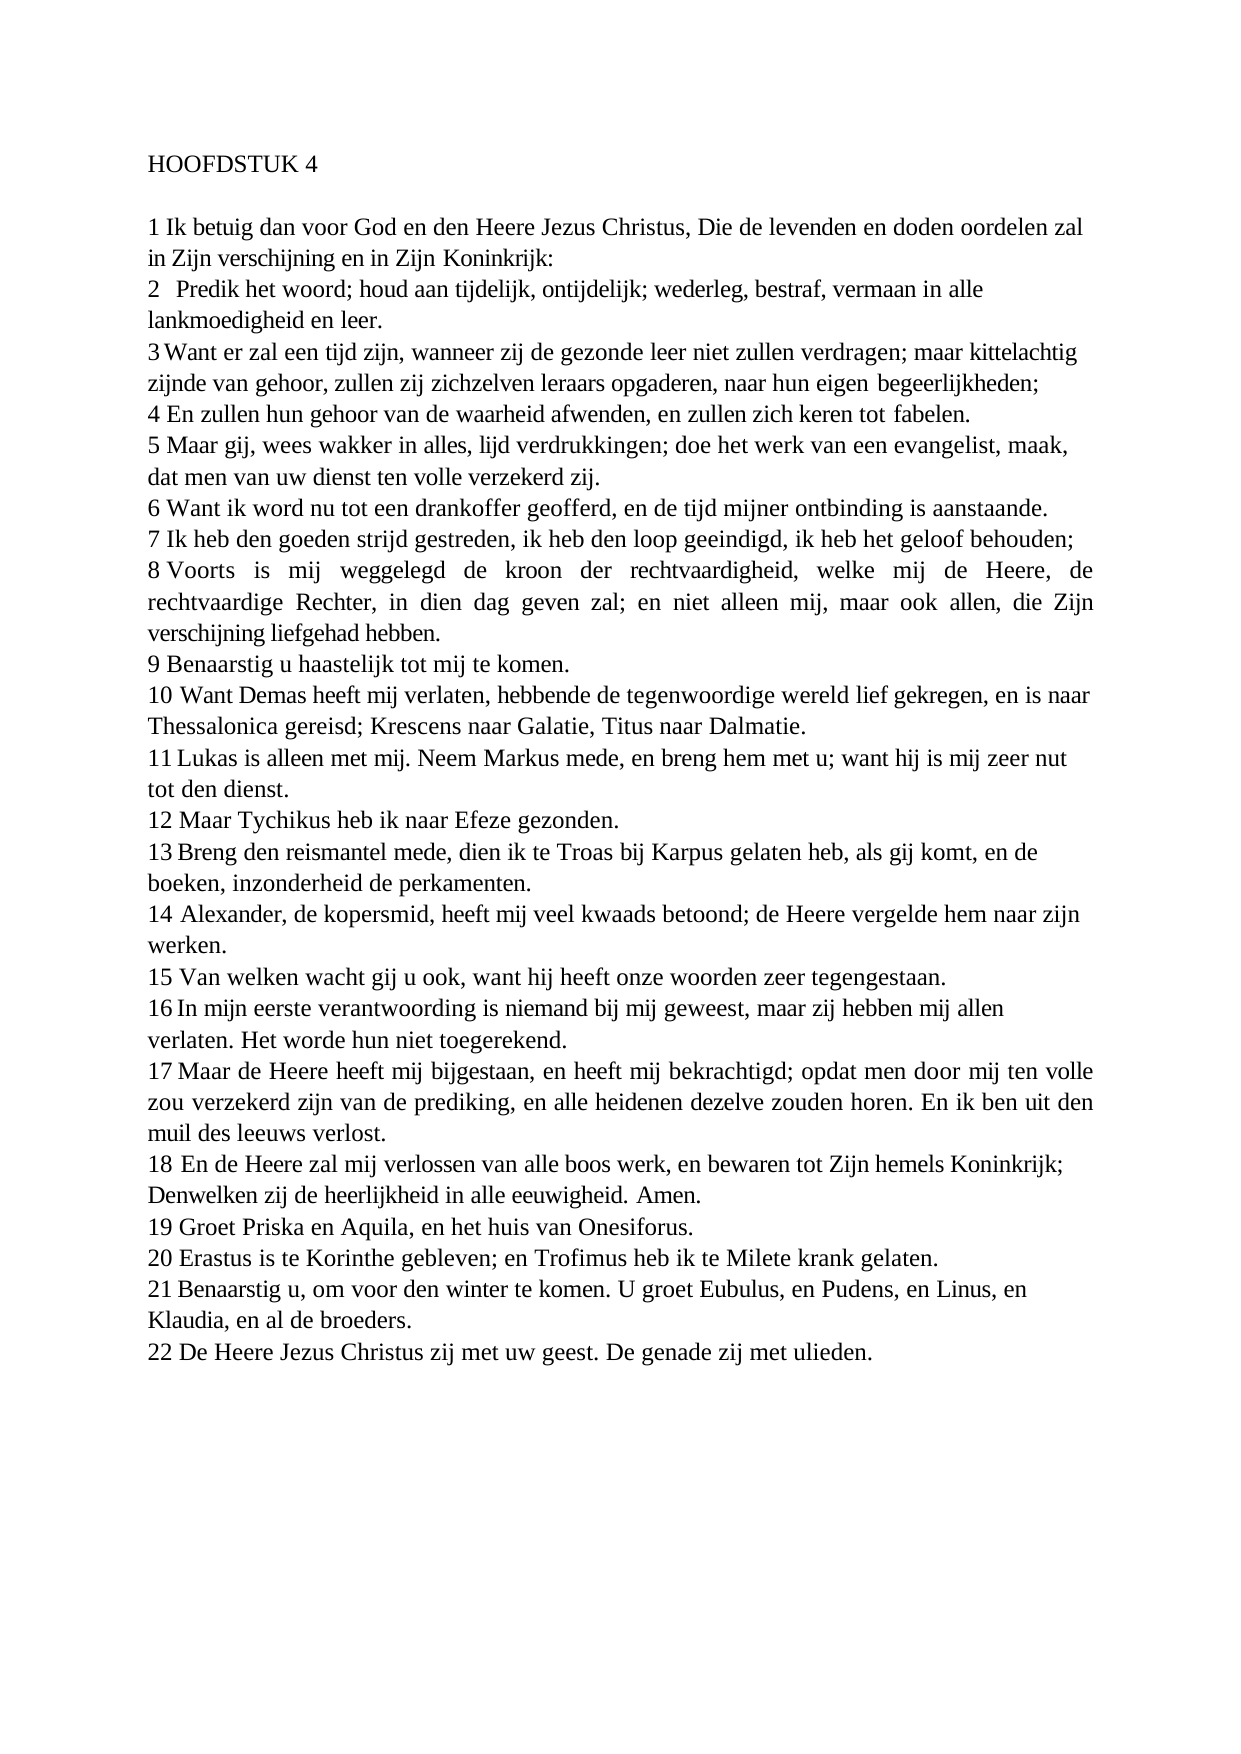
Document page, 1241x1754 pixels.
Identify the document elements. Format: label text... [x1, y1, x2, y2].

list Predik het woord; houd aan tijdelijk, ontijdelijk; wederleg, bestraf, vermaan in alle lankmoedigheid en leer. [147, 274, 1093, 334]
list Maar de Heere heeft mij bijgestaan, en heeft mij bekrachtigd; opdat men door mij ten volle zou verzekerd zijn van de prediking, en alle heidenen dezelve zouden horen. En ik ben uit den muil des leeuws verlost. [147, 1056, 1094, 1147]
list Ik heb den goeden strijd gestreden, ik heb den loop geeindigd, ik heb het geloof behouden; [147, 524, 1105, 553]
list En de Heere zal mij verlossen van alle boos werk, en bewaren tot Zijn hemels Koninkrijk; Denwelken zij de heerlijkheid in alle eeuwigheid. Amen. [147, 1149, 1094, 1209]
list Want ik word nu tot een drankoffer geofferd, en de tijd mijner ontbinding is aanstaande. [147, 494, 1105, 522]
list Van welken wacht gij u ook, want hij heeft onze woorden zeer tegengestaan. [147, 962, 1105, 991]
list Voorts is mij weggelegd de kroon der rechtvaardigheid, welke mij de Heere, de rechtvaardige Rechter, in dien dag geven zal; en niet alleen mij, maar ook allen, die Zijn verschijning liefgehad hebben. [147, 556, 1094, 646]
list Erastus is te Korinthe gebleven; en Trofimus heb ik te Milete krank gelaten. [147, 1243, 1105, 1272]
list Want er zal een tijd zijn, wanneer zij de gezonde leer niet zullen verdragen; maar kittelachtig zijnde van gehoor, zullen zij zichzelven leraars opgaderen, naar hun eigen begeerlijkheden; [147, 337, 1094, 397]
list Ik betuig dan voor God en den Heere Jezus Christus, Die de levenden en doden oordelen zal in Zijn verschijning en in Zijn Koninkrijk: [147, 212, 1093, 272]
list Maar Tychikus heb ik naar Efeze gezonden. [147, 806, 1105, 834]
list Want Demas heeft mij verlaten, hebbende de tegenwoordige wereld lief gekregen, en is naar Thessalonica gereisd; Krescens naar Galatie, Titus naar Dalmatie. [147, 680, 1093, 740]
list Alexander, de kopersmid, heeft mij veel kwaads betoond; de Heere vergelde hem naar zijn werken. [147, 899, 1093, 959]
list Benaarstig u, om voor den winter te komen. U groet Eubulus, en Pudens, en Linus, en Klaudia, en al de broeders. [147, 1274, 1093, 1334]
list Lukas is alleen met mij. Neem Markus mede, en breng hem met u; want hij is mij zeer nut tot den dienst. [147, 743, 1094, 803]
list Groet Priska en Aquila, en het huis van Onesiforus. [147, 1212, 1105, 1241]
list Benaarstig u haastelijk tot mij te komen. [147, 649, 1105, 678]
list De Heere Jezus Christus zij met uw geest. De genade zij met ulieden. [147, 1337, 1105, 1366]
list En zullen hun gehoor van de waarheid afwenden, en zullen zich keren tot fabelen. [147, 399, 1105, 428]
list Maar gij, wees wakker in alles, lijd verdrukkingen; doe het werk van een evangelist, maak, dat men van uw dienst ten volle verzekerd zij. [147, 431, 1093, 491]
list In mijn eerste verantwoording is niemand bij mij geweest, maar zij hebben mij allen verlaten. Het worde hun niet toegerekend. [147, 993, 1093, 1053]
list Breng den reismantel mede, dien ik te Troas bij Karpus gelaten heb, als gij komt, en de boeken, inzonderheid de perkamenten. [147, 837, 1093, 897]
text HOOFDSTUK 4 [147, 149, 1105, 178]
